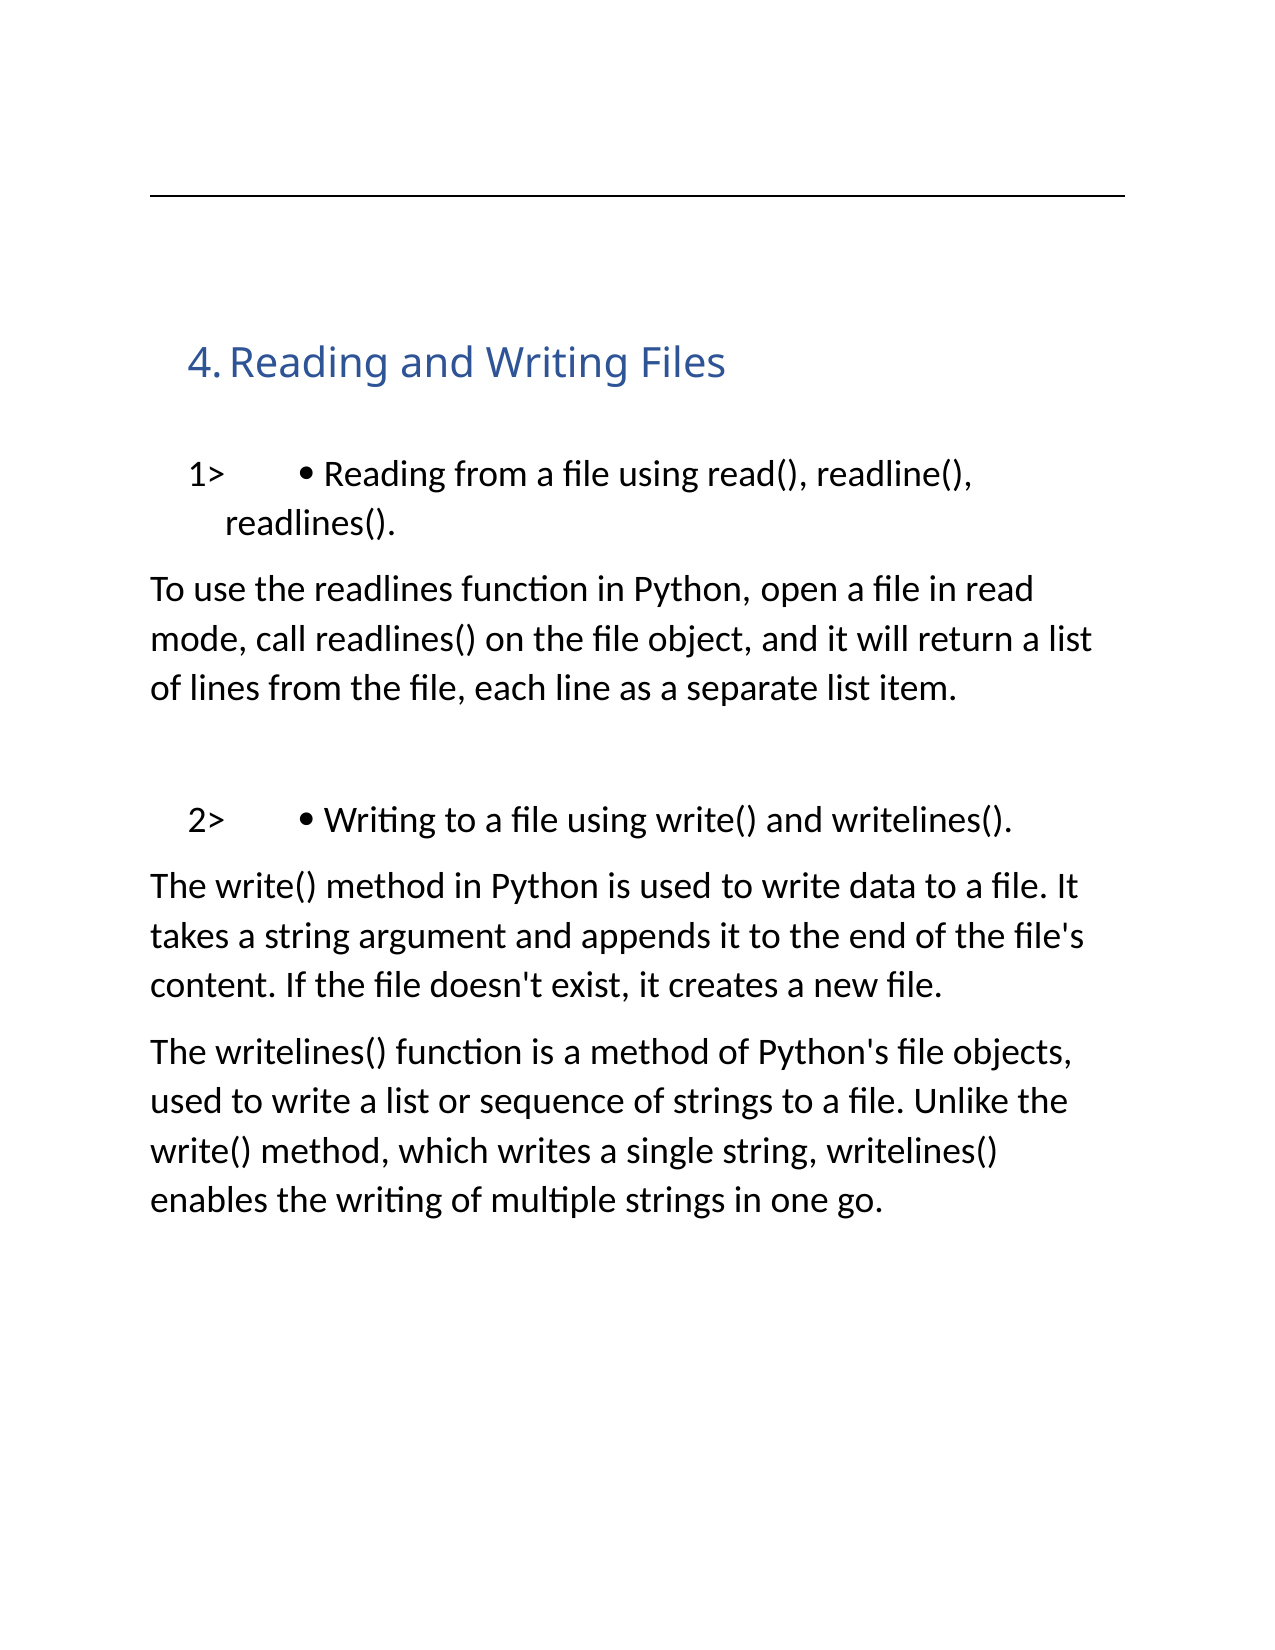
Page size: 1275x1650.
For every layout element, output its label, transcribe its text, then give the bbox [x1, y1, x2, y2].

subtitle Reading and Writing Files [187, 333, 1125, 390]
text The writelines() function is a method of Python's file objects, used to write a list or sequence of strings to a file. Unlike the write() method, which writes a single string, writelines() enables the writing of multiple strings in one go. [150, 1028, 1125, 1222]
list Reading from a file using read(), readline(), readlines(). [187, 449, 1125, 545]
text The write() method in Python is used to write data to a file. It takes a string argument and appends it to the end of the file's content. If the file doesn't exist, it creates a new file. [150, 862, 1125, 1007]
list Writing to a file using write() and writelines(). [187, 796, 1125, 842]
text To use the readlines function in Python, open a file in read mode, call readlines() on the file object, and it will return a list of lines from the file, each line as a separate list item. [150, 565, 1125, 710]
